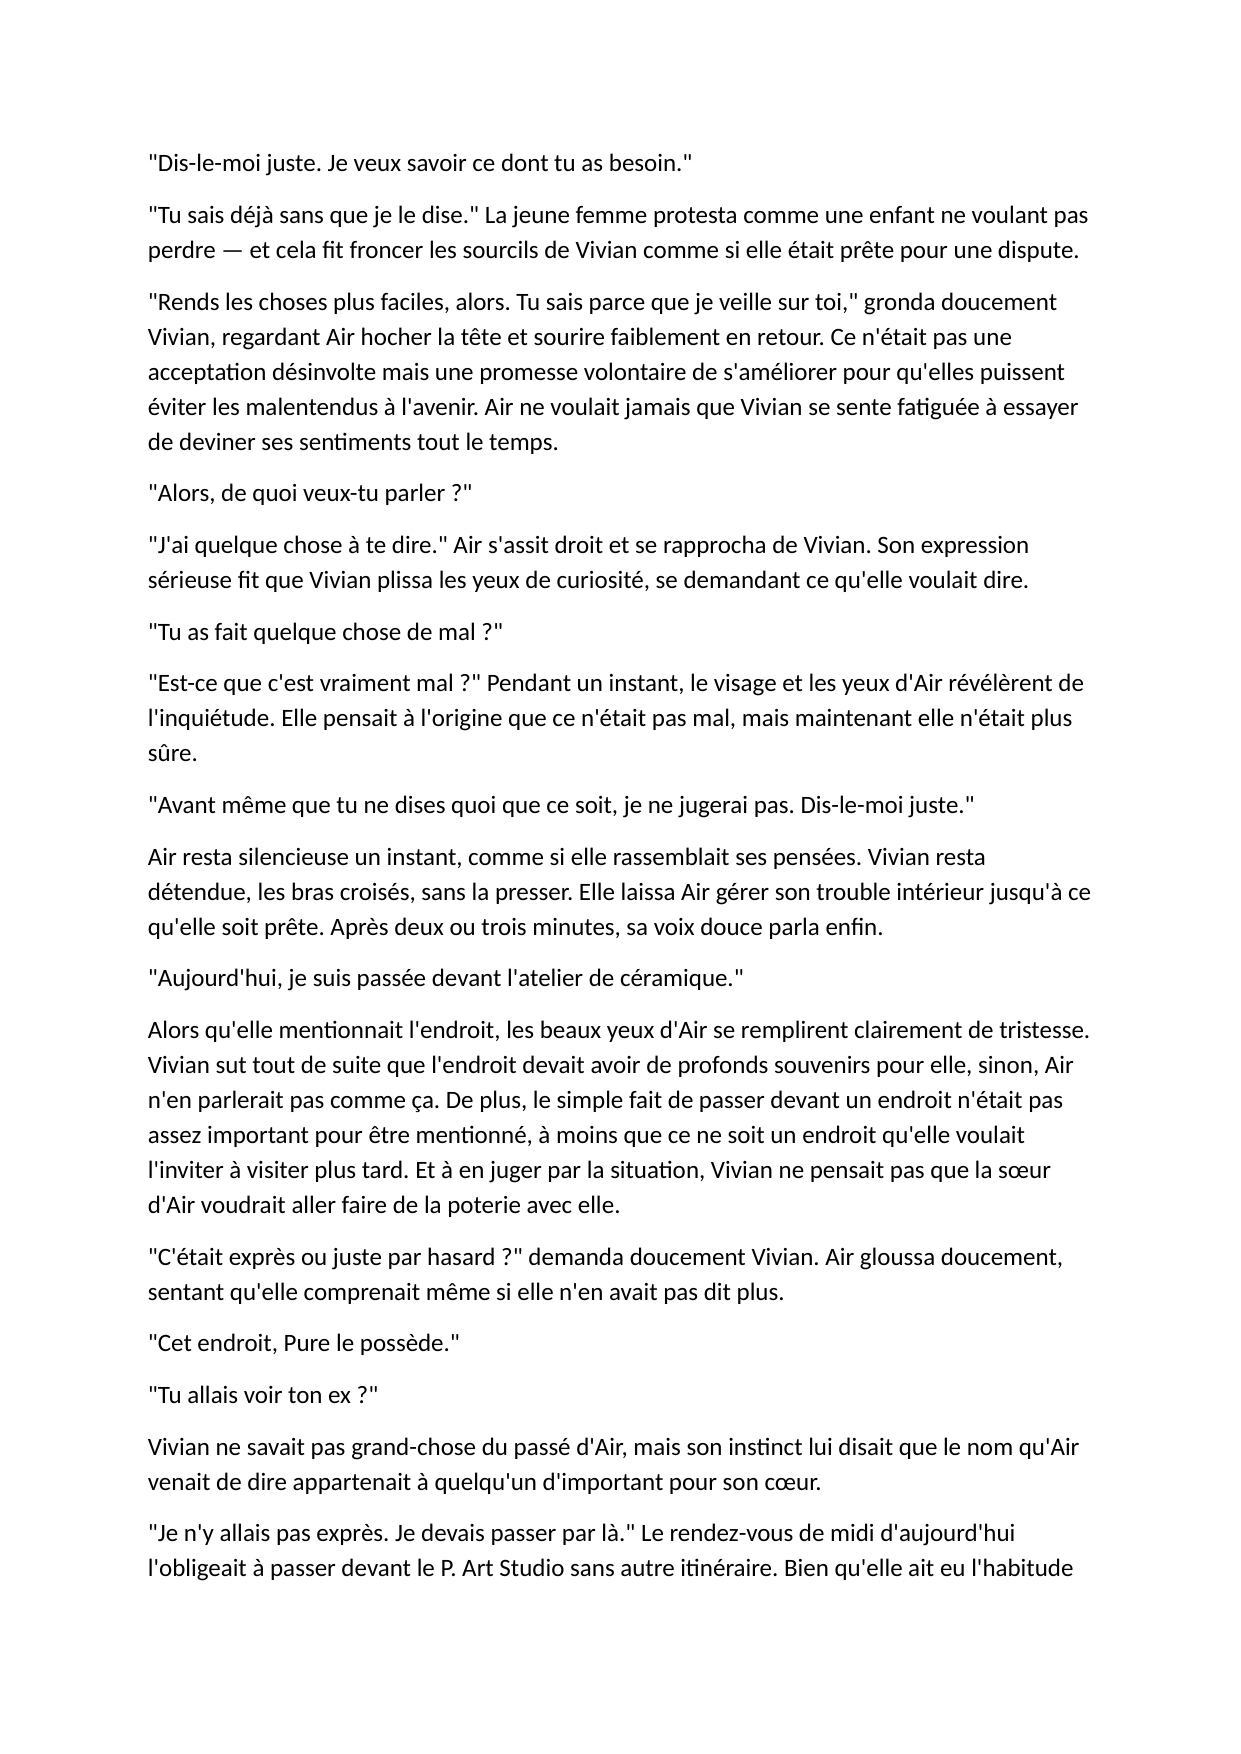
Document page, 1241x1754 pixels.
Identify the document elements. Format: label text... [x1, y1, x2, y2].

text "Cet endroit, Pure le possède." [148, 1328, 1093, 1358]
text "Tu sais déjà sans que je le dise." La jeune femme protesta comme une enfant ne voulant pas perdre — et cela fit froncer les sourcils de Vivian comme si elle était prête pour une dispute. [148, 199, 1093, 265]
text "Dis-le-moi juste. Je veux savoir ce dont tu as besoin." [148, 148, 1093, 178]
text "Aujourd'hui, je suis passée devant l'atelier de céramique." [148, 963, 1093, 993]
text "Alors, de quoi veux-tu parler ?" [148, 478, 1093, 508]
text Alors qu'elle mentionnait l'endroit, les beaux yeux d'Air se remplirent clairement de tristesse. Vivian sut tout de suite que l'endroit devait avoir de profonds souvenirs pour elle, sinon, Air n'en parlerait pas comme ça. De plus, le simple fait de passer devant un endroit n'était pas assez important pour être mentionné, à moins que ce ne soit un endroit qu'elle voulait l'inviter à visiter plus tard. Et à en juger par la situation, Vivian ne pensait pas que la sœur d'Air voudrait aller faire de la poterie avec elle. [148, 1014, 1093, 1220]
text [148, 1518, 1093, 1583]
text "Tu as fait quelque chose de mal ?" [148, 616, 1093, 646]
text Vivian ne savait pas grand-chose du passé d'Air, mais son instinct lui disait que le nom qu'Air venait de dire appartenait à quelqu'un d'important pour son cœur. [148, 1431, 1093, 1496]
text "J'ai quelque chose à te dire." Air s'assit droit et se rapprocha de Vivian. Son expression sérieuse fit que Vivian plissa les yeux de curiosité, se demandant ce qu'elle voulait dire. [148, 529, 1093, 595]
text "C'était exprès ou juste par hasard ?" demanda doucement Vivian. Air gloussa doucement, sentant qu'elle comprenait même si elle n'en avait pas dit plus. [148, 1241, 1093, 1306]
text "Est-ce que c'est vraiment mal ?" Pendant un instant, le visage et les yeux d'Air révélèrent de l'inquiétude. Elle pensait à l'origine que ce n'était pas mal, mais maintenant elle n'était plus sûre. [148, 668, 1093, 768]
text "Tu allais voir ton ex ?" [148, 1379, 1093, 1410]
text Air resta silencieuse un instant, comme si elle rassemblait ses pensées. Vivian resta détendue, les bras croisés, sans la presser. Elle laissa Air gérer son trouble intérieur jusqu'à ce qu'elle soit prête. Après deux ou trois minutes, sa voix douce parla enfin. [148, 841, 1093, 941]
text "Avant même que tu ne dises quoi que ce soit, je ne jugerai pas. Dis-le-moi juste." [148, 789, 1093, 820]
text "Rends les choses plus faciles, alors. Tu sais parce que je veille sur toi," gronda doucement Vivian, regardant Air hocher la tête et sourire faiblement en retour. Ce n'était pas une acceptation désinvolte mais une promesse volontaire de s'améliorer pour qu'elles puissent éviter les malentendus à l'avenir. Air ne voulait jamais que Vivian se sente fatiguée à essayer de deviner ses sentiments tout le temps. [148, 286, 1093, 456]
